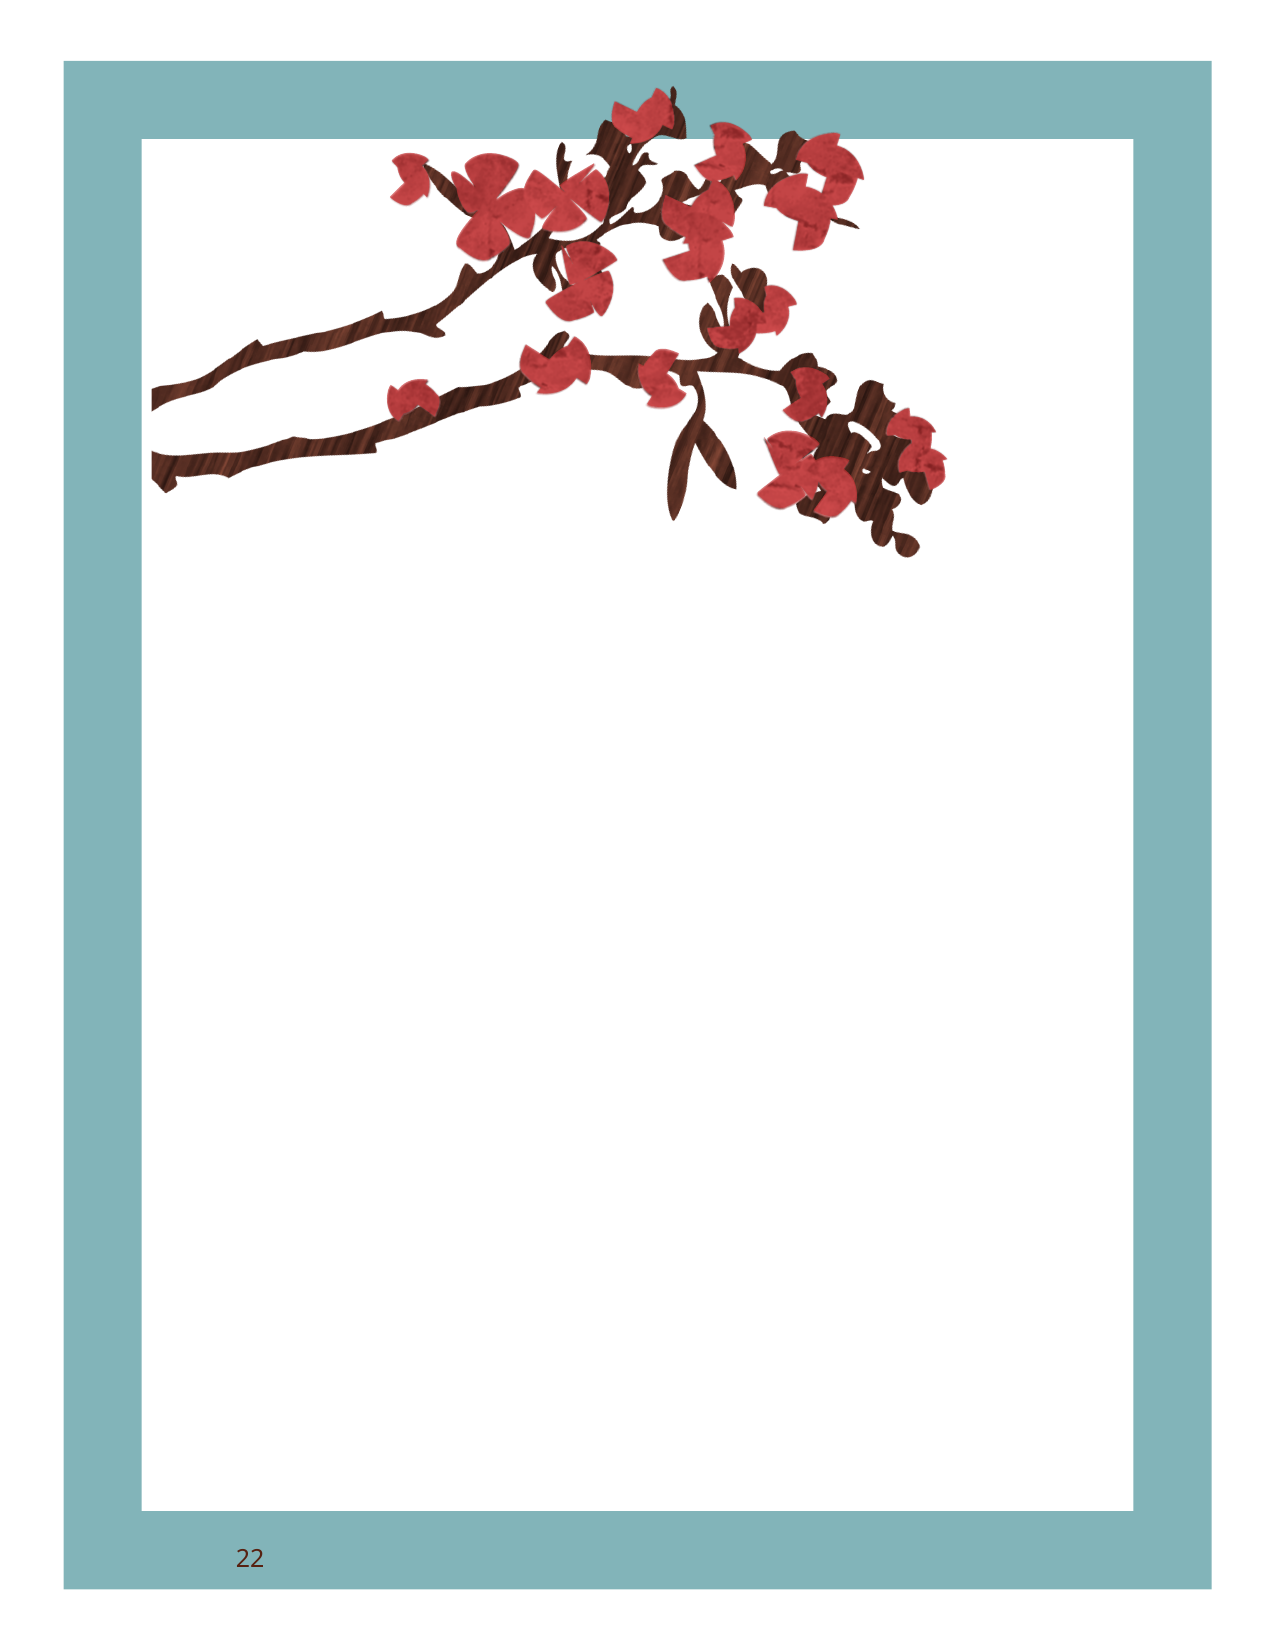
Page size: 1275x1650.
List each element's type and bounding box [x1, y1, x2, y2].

picture [151, 75, 1049, 576]
